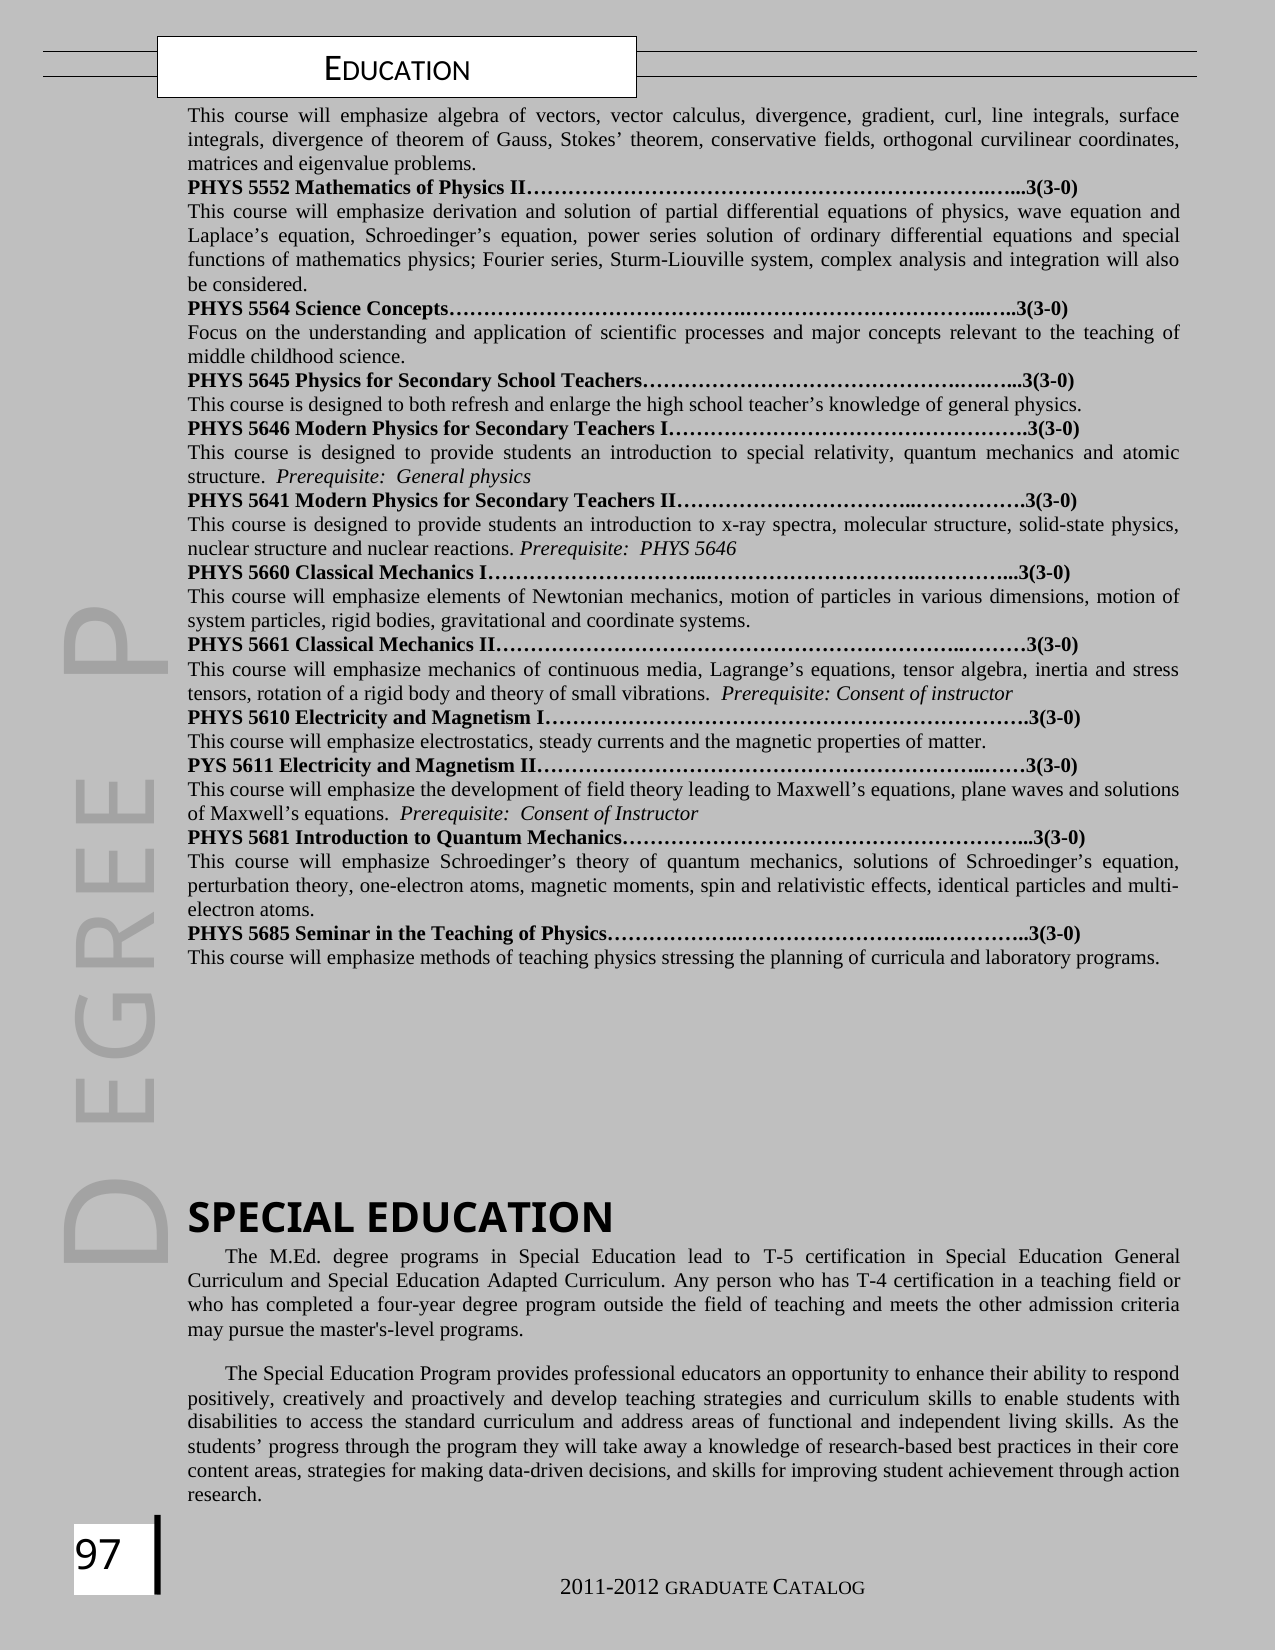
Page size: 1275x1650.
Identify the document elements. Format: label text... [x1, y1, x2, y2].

subtitle SPECIAL EDUCATION [187, 1186, 1181, 1244]
text The Special Education Program provides professional educators an opportunity to enhance their ability to respond positively, creatively and proactively and develop teaching strategies and curriculum skills to enable students with disabilities to access the standard curriculum and address areas of functional and independent living skills. As the students’ progress through the program they will take away a knowledge of research-based best practices in their core content areas, strategies for making data-driven decisions, and skills for improving student achievement through action research. [187, 1361, 1181, 1506]
text This course will emphasize algebra of vectors, vector calculus, divergence, gradient, curl, line integrals, surface integrals, divergence of theorem of Gauss, Stokes’ theorem, conservative fields, orthogonal curvilinear coordinates, matrices and eigenvalue problems. [187, 103, 1181, 175]
text This course will emphasize methods of teaching physics stressing the planning of curricula and laboratory programs. [187, 945, 1181, 969]
text This course will emphasize the development of field theory leading to Maxwell’s equations, plane waves and solutions of Maxwell’s equations. Prerequisite: Consent of Instructor [187, 777, 1181, 825]
text PHYS 5661 Classical Mechanics II…………………………………………………………..………3(3-0) [187, 632, 1181, 656]
text PYS 5611 Electricity and Magnetism II………………………………………………………..……3(3-0) [187, 753, 1181, 777]
text This course will emphasize elements of Newtonian mechanics, motion of particles in various dimensions, motion of system particles, rigid bodies, gravitational and coordinate systems. [187, 584, 1181, 632]
text This course will emphasize derivation and solution of partial differential equations of physics, wave equation and Laplace’s equation, Schroedinger’s equation, power series solution of ordinary differential equations and special functions of mathematics physics; Fourier series, Sturm-Liouville system, complex analysis and integration will also be considered. [187, 199, 1181, 296]
text PHYS 5564 Science Concepts…………………………………….……………………………..…..3(3-0) [187, 296, 1181, 319]
text PHYS 5641 Modern Physics for Secondary Teachers II……………………………..…………….3(3-0) [187, 488, 1181, 512]
text This course is designed to provide students an introduction to x-ray spectra, molecular structure, solid-state physics, nuclear structure and nuclear reactions. Prerequisite: PHYS 5646 [187, 512, 1181, 560]
text PHYS 5660 Classical Mechanics I…………………………..………………………….…………...3(3-0) [187, 560, 1181, 584]
text PHYS 5610 Electricity and Magnetism I…………………………………………………………….3(3-0) [187, 704, 1181, 729]
text Focus on the understanding and application of scientific processes and major concepts relevant to the teaching of middle childhood science. [187, 319, 1181, 368]
text This course is designed to provide students an introduction to special relativity, quantum mechanics and atomic structure. Prerequisite: General physics [187, 440, 1181, 488]
text This course will emphasize electrostatics, steady currents and the magnetic properties of matter. [187, 729, 1181, 753]
text This course is designed to both refresh and enlarge the high school teacher’s knowledge of general physics. [187, 392, 1181, 416]
text PHYS 5646 Modern Physics for Secondary Teachers I…………………………………………….3(3-0) [187, 416, 1181, 440]
text PHYS 5552 Mathematics of Physics II………………………………………………………….…...3(3-0) [187, 175, 1181, 199]
text PHYS 5685 Seminar in the Teaching of Physics……………….………………………..…………..3(3-0) [187, 921, 1181, 945]
text This course will emphasize Schroedinger’s theory of quantum mechanics, solutions of Schroedinger’s equation, perturbation theory, one-electron atoms, magnetic moments, spin and relativistic effects, identical particles and multi-electron atoms. [187, 849, 1181, 921]
text This course will emphasize mechanics of continuous media, Lagrange’s equations, tensor algebra, inertia and stress tensors, rotation of a rigid body and theory of small vibrations. Prerequisite: Consent of instructor [187, 656, 1181, 704]
text PHYS 5681 Introduction to Quantum Mechanics…………………………………………………...3(3-0) [187, 825, 1181, 849]
text The M.Ed. degree programs in Special Education lead to T-5 certification in Special Education General Curriculum and Special Education Adapted Curriculum. Any person who has T-4 certification in a teaching field or who has completed a four-year degree program outside the field of teaching and meets the other admission criteria may pursue the master's-level programs. [187, 1244, 1181, 1341]
text PHYS 5645 Physics for Secondary School Teachers……………………………………….….…...3(3-0) [187, 368, 1181, 392]
